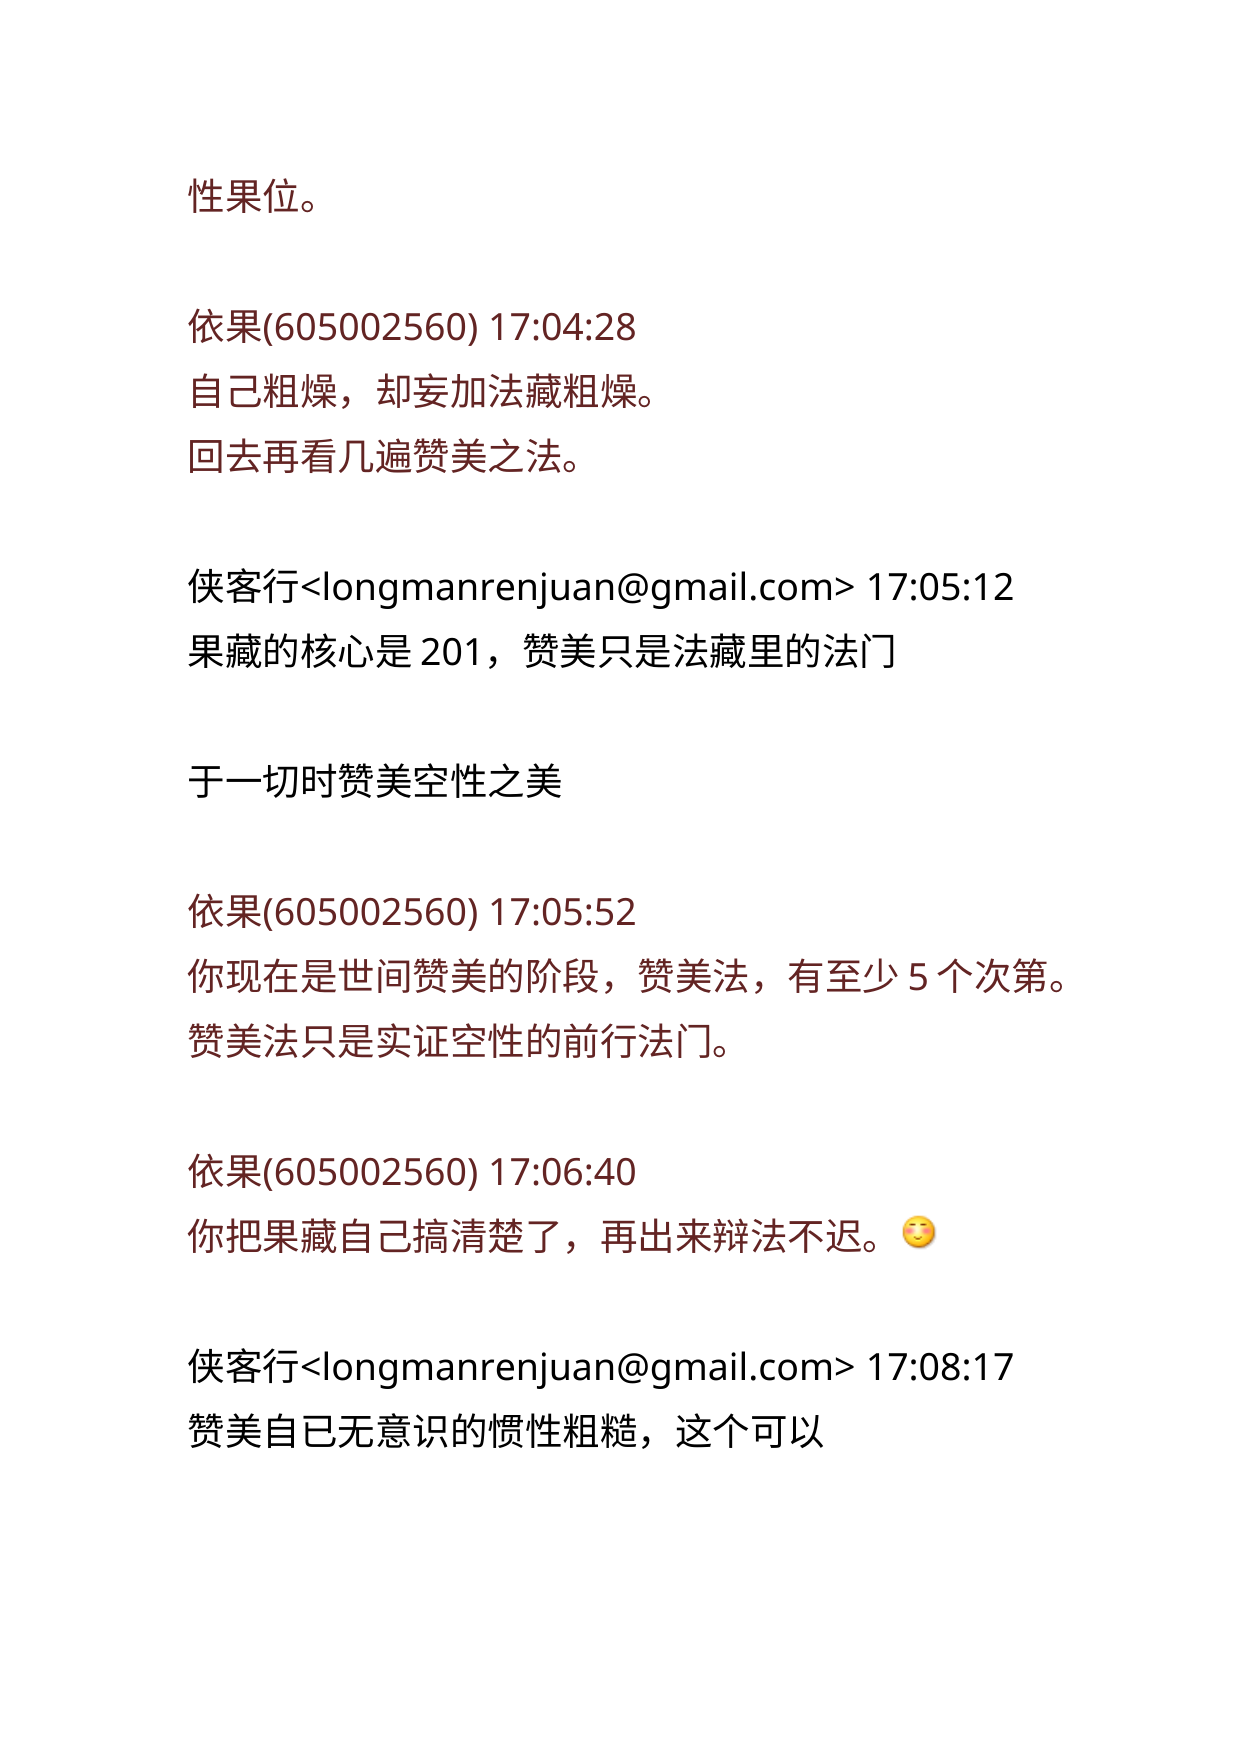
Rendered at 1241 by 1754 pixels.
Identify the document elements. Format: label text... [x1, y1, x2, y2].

picture [900, 1213, 938, 1251]
text 侠客行<longmanrenjuan@gmail.com> 17:08:17 赞美自已无意识的惯性粗糙，这个可以 [187, 1267, 1053, 1494]
text 侠客行<longmanrenjuan@gmail.com> 17:05:12 果藏的核心是201，赞美只是法藏里的法门 于一切时赞美空性之美 [187, 552, 1053, 844]
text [187, 162, 1053, 259]
text 依果(605002560) 17:05:52 你现在是世间赞美的阶段，赞美法，有至少5个次第。 赞美法只是实证空性的前行法门。 [187, 877, 1053, 1104]
text 依果(605002560) 17:06:40 你把果藏自己搞清楚了，再出来辩法不迟。 [187, 1137, 1053, 1267]
text 依果(605002560) 17:04:28 自己粗燥，却妄加法藏粗燥。 回去再看几遍赞美之法。 [187, 292, 1053, 519]
